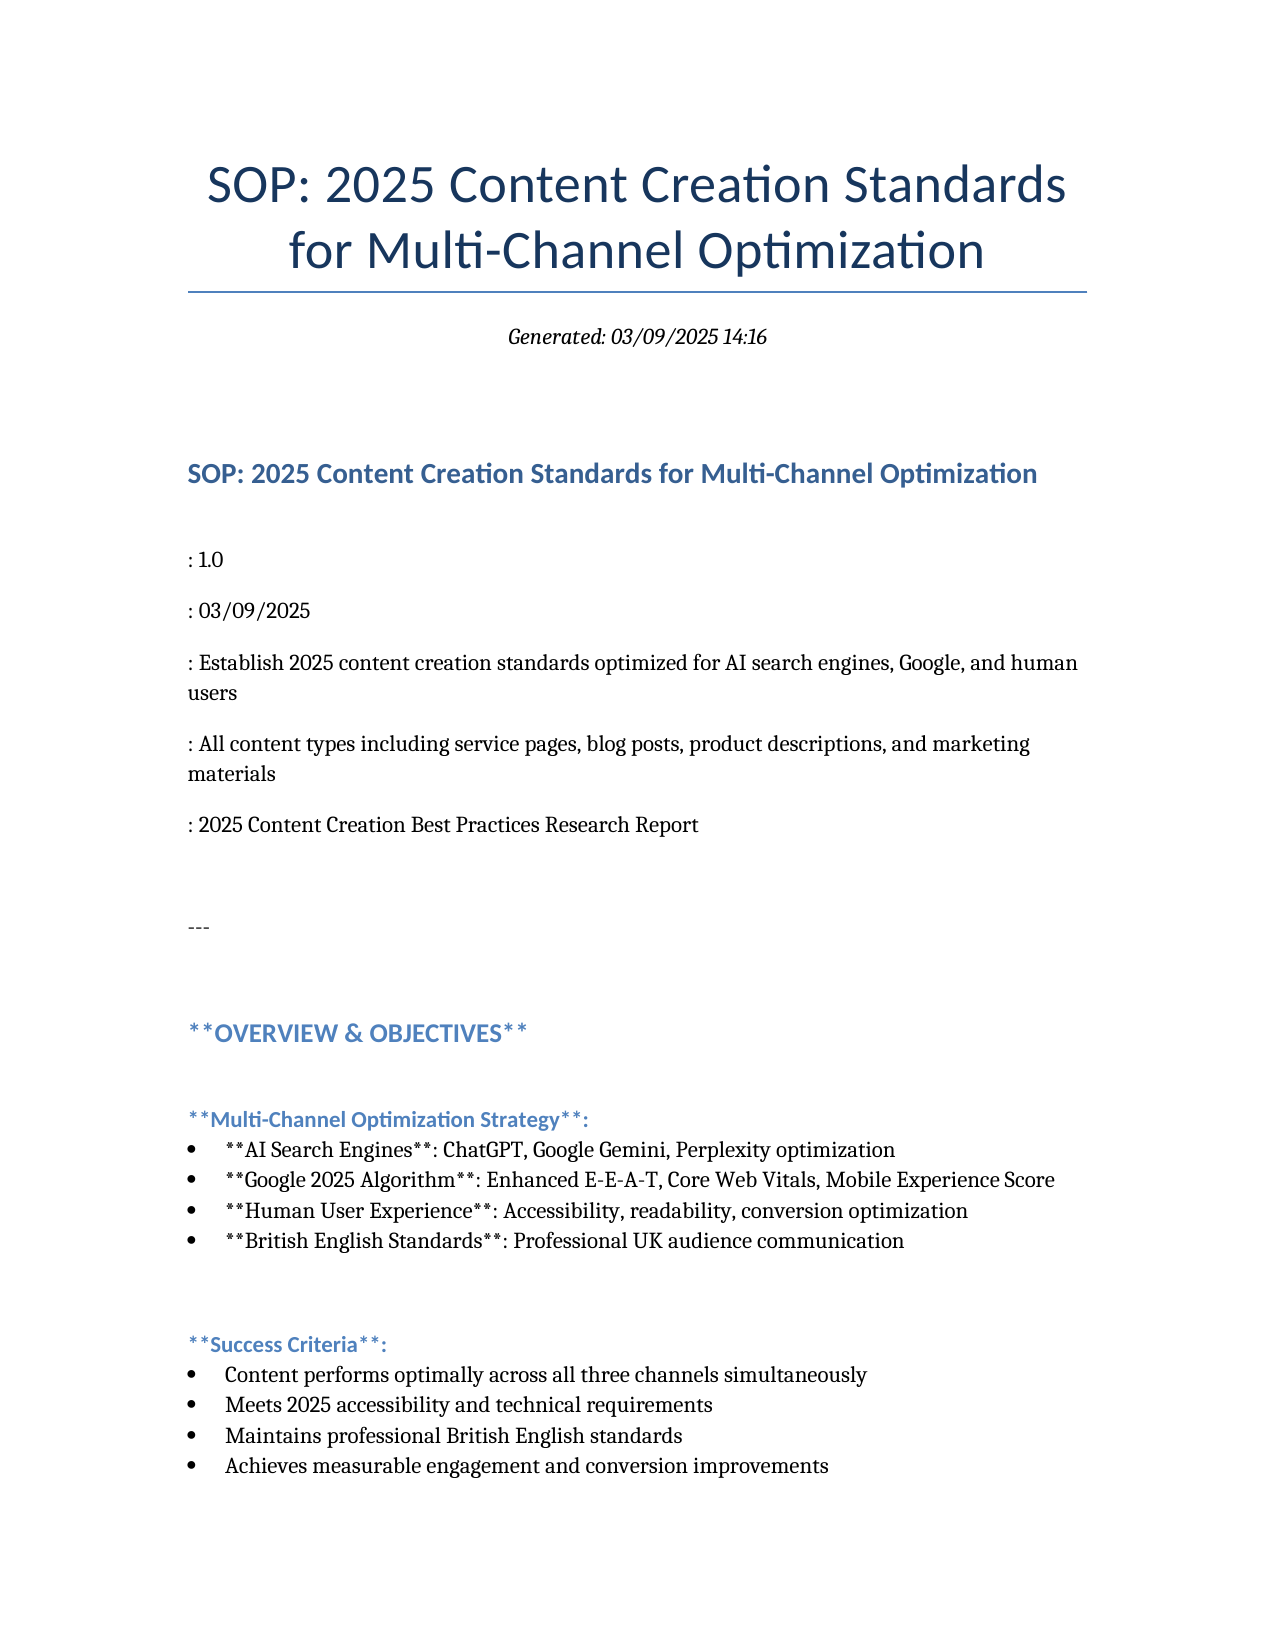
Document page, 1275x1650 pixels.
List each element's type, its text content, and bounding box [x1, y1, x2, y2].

list **AI Search Engines**: ChatGPT, Google Gemini, Perplexity optimization [187, 1137, 1087, 1163]
text --- [187, 914, 1087, 940]
text : All content types including service pages, blog posts, product descriptions, and marketing materials [187, 731, 1087, 787]
list Achieves measurable engagement and conversion improvements [187, 1453, 1087, 1479]
list Maintains professional British English standards [187, 1422, 1087, 1449]
list **British English Standards**: Professional UK audience communication [187, 1228, 1087, 1254]
text : 1.0 [187, 547, 1087, 573]
list Meets 2025 accessibility and technical requirements [187, 1392, 1087, 1418]
text : Establish 2025 content creation standards optimized for AI search engines, Google, and human users [187, 649, 1087, 706]
subtitle **OVERVIEW & OBJECTIVES** [187, 1016, 1087, 1049]
subtitle SOP: 2025 Content Creation Standards for Multi-Channel Optimization [187, 455, 1087, 491]
list Content performs optimally across all three channels simultaneously [187, 1362, 1087, 1388]
text : 03/09/2025 [187, 598, 1087, 624]
list **Google 2025 Algorithm**: Enhanced E-E-A-T, Core Web Vitals, Mobile Experience Score [187, 1167, 1087, 1194]
text Generated: 03/09/2025 14:16 [187, 324, 1087, 350]
list **Human User Experience**: Accessibility, readability, conversion optimization [187, 1197, 1087, 1224]
text : 2025 Content Creation Best Practices Research Report [187, 812, 1087, 838]
subtitle **Success Criteria**: [187, 1330, 1087, 1358]
title SOP: 2025 Content Creation Standards for Multi-Channel Optimization [187, 150, 1087, 293]
subtitle **Multi-Channel Optimization Strategy**: [187, 1105, 1087, 1133]
